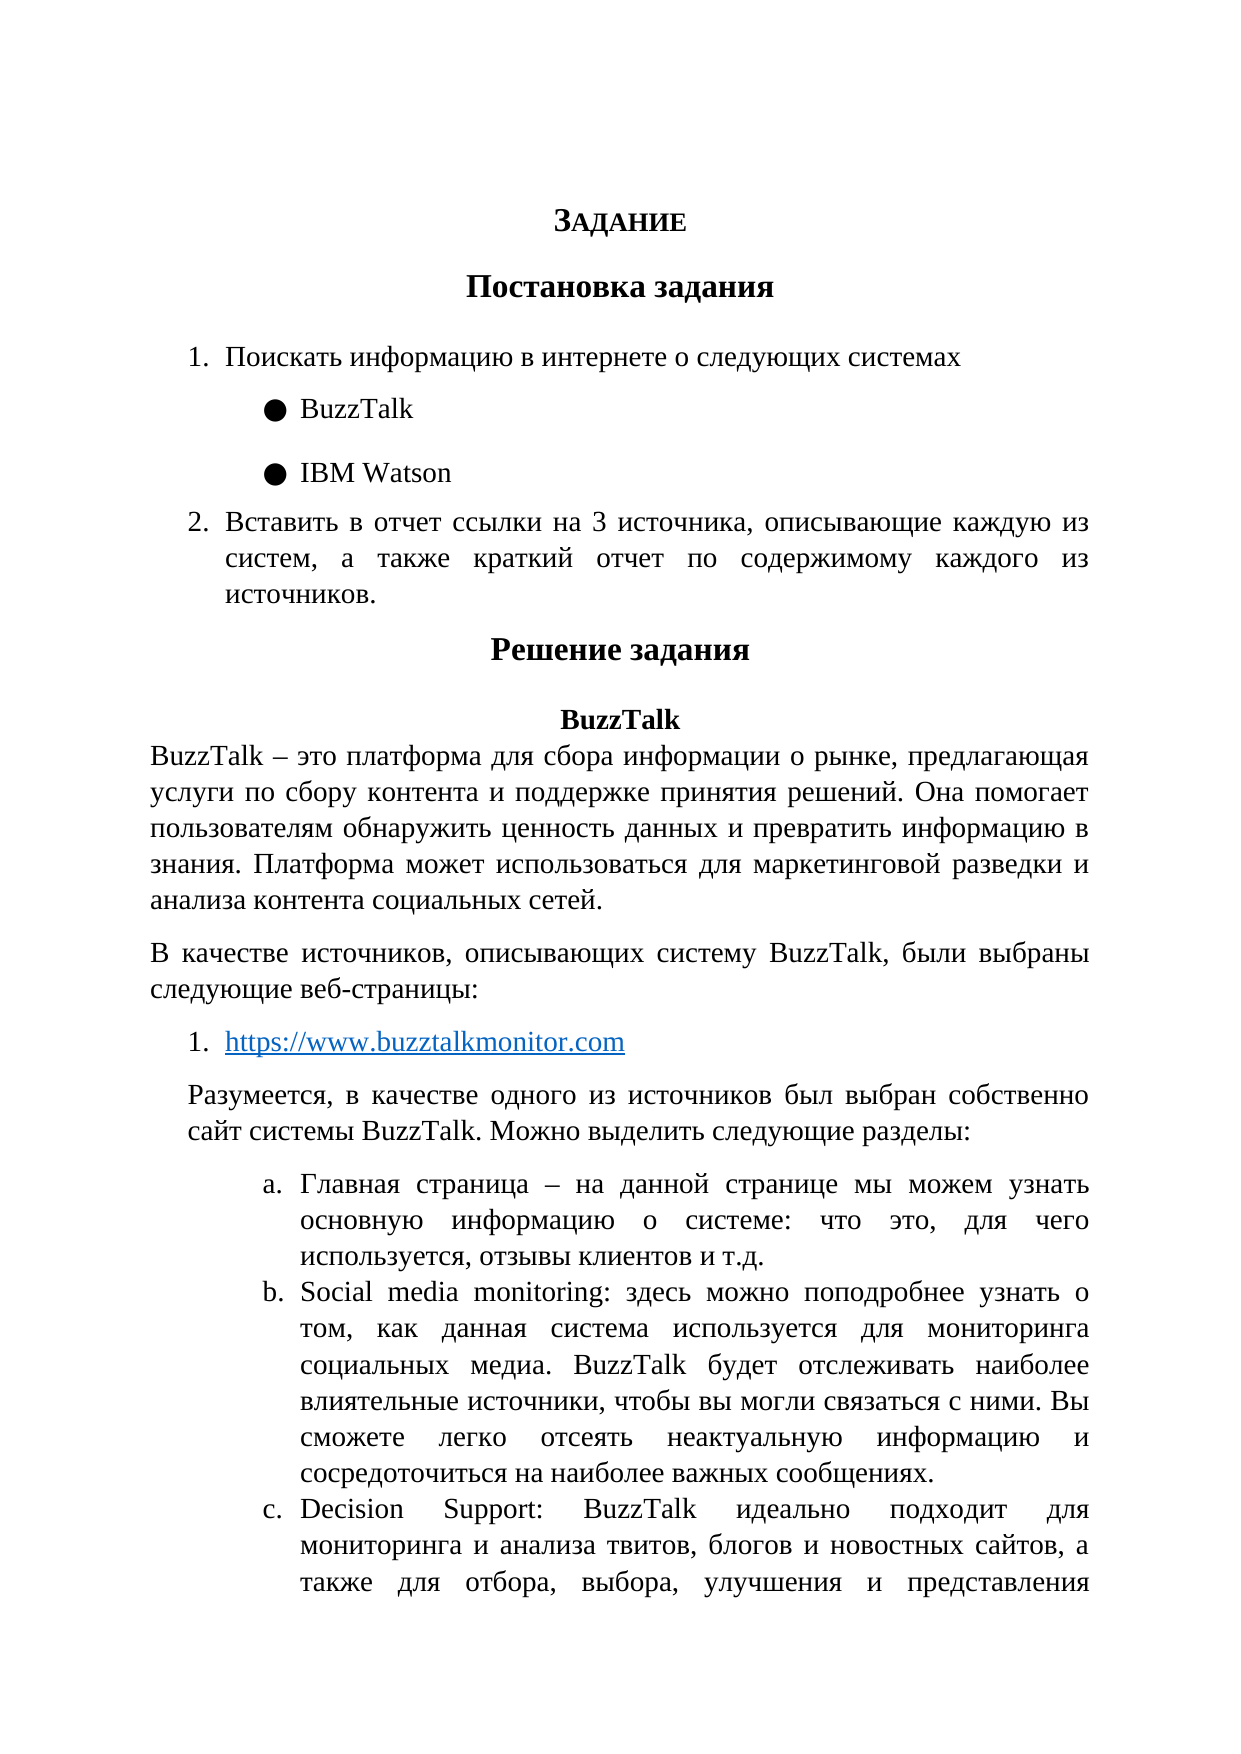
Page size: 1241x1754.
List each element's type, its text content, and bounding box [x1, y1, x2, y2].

subtitle BuzzTalk [150, 702, 1090, 735]
text BuzzTalk – это платформа для сбора информации о рынке, предлагающая услуги по сбору контента и поддержке принятия решений. Она помогает пользователям обнаружить ценность данных и превратить информацию в знания. Платформа может использоваться для маркетинговой разведки и анализа контента социальных сетей. [150, 738, 1090, 916]
text В качестве источников, описывающих систему BuzzTalk, были выбраны следующие веб-страницы: [150, 935, 1090, 1005]
list Social media monitoring: здесь можно поподробнее узнать о том, как данная система используется для мониторинга социальных медиа. BuzzTalk будет отслеживать наиболее влиятельные источники, чтобы вы могли связаться с ними. Вы сможете легко отсеять неактуальную информацию и сосредоточиться на наиболее важных сообщениях. [262, 1274, 1090, 1489]
list https://www.buzztalkmonitor.com [187, 1024, 1090, 1058]
list Главная страница – на данной странице мы можем узнать основную информацию о системе: что это, для чего используется, отзывы клиентов и т.д. [262, 1166, 1090, 1272]
subtitle Постановка задания [150, 266, 1090, 305]
list IBM Watson [262, 439, 1090, 499]
list Поискать информацию в интернете о следующих системах [187, 339, 1090, 372]
list BuzzTalk [262, 375, 1090, 435]
list Вставить в отчет ссылки на 3 источника, описывающие каждую из систем, а также краткий отчет по содержимому каждого из источников. [187, 504, 1090, 610]
subtitle Задание [150, 200, 1090, 238]
text Разумеется, в качестве одного из источников был выбран собственно сайт системы BuzzTalk. Можно выделить следующие разделы: [187, 1077, 1090, 1147]
subtitle Решение задания [150, 629, 1090, 667]
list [262, 1491, 1090, 1597]
